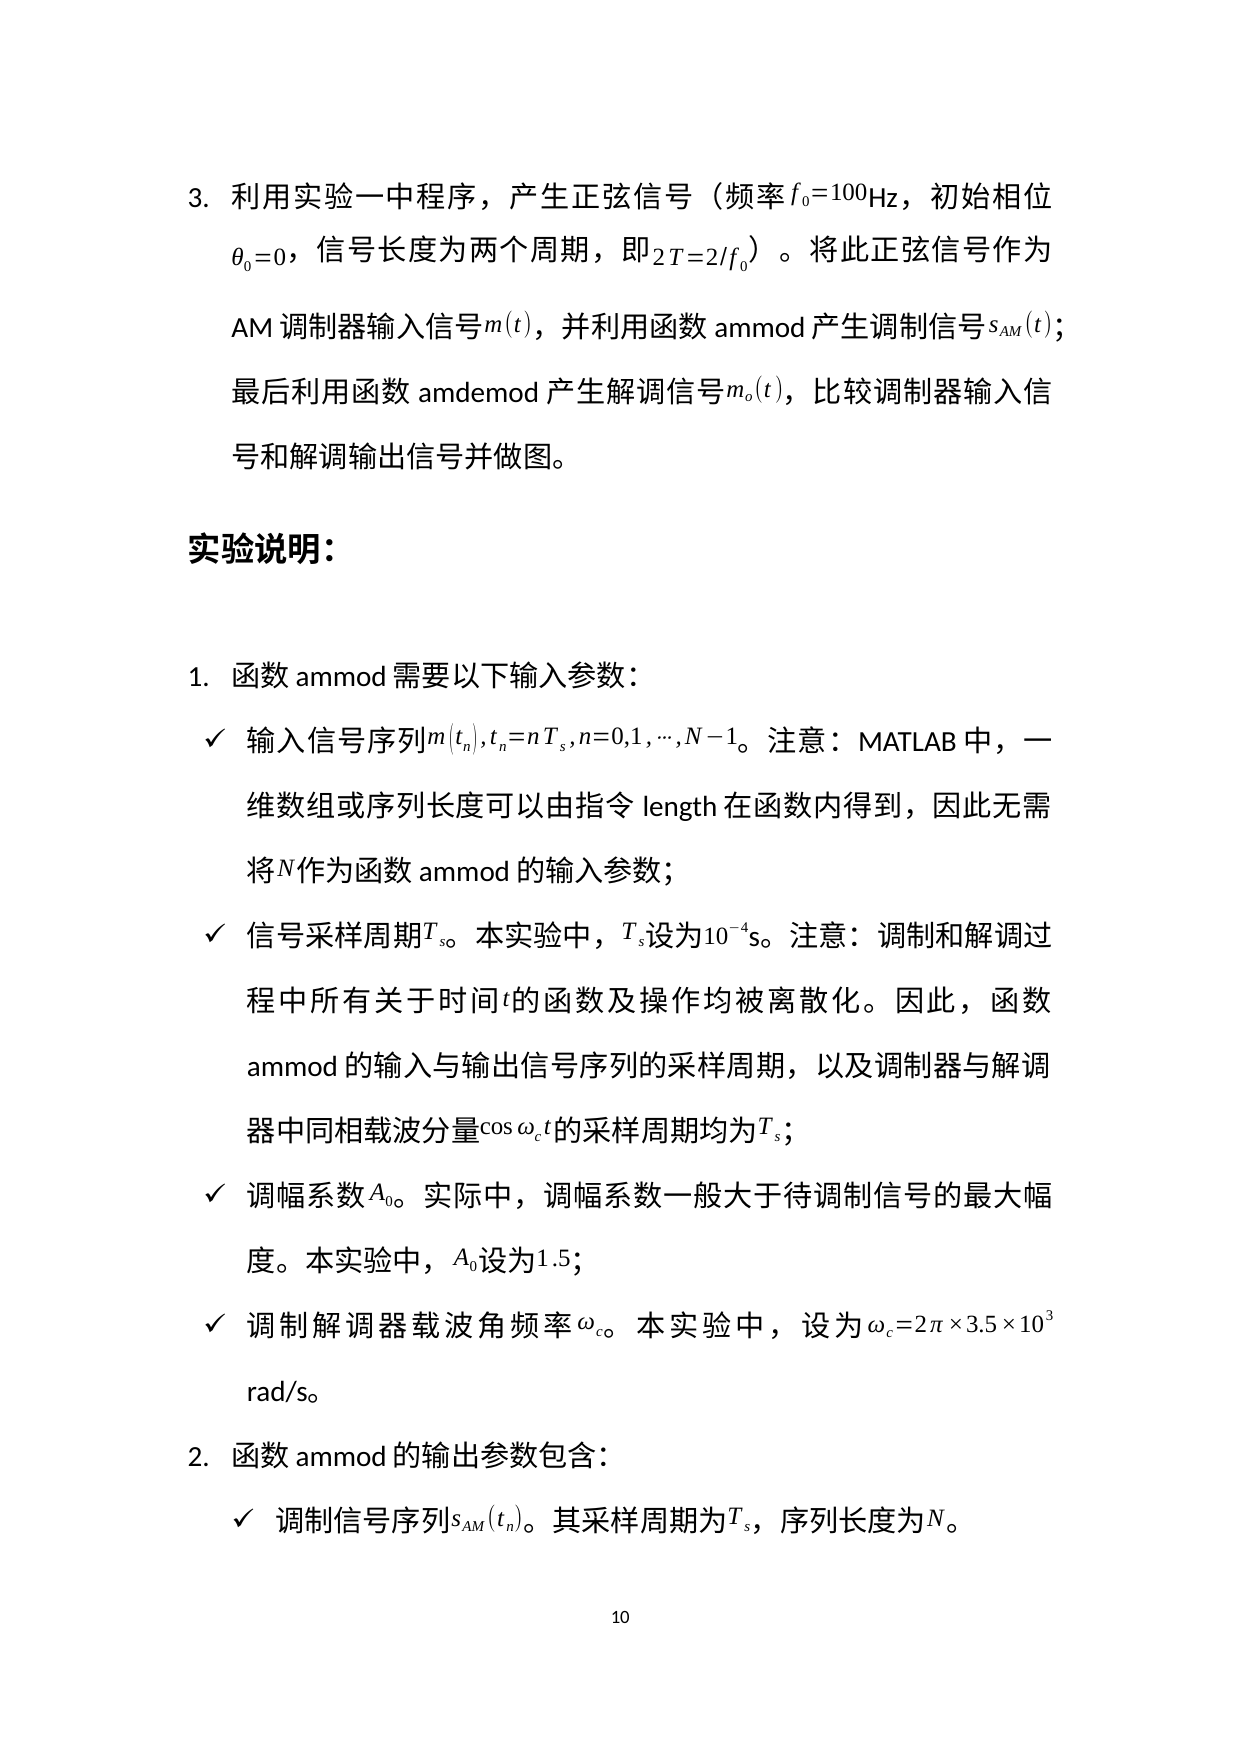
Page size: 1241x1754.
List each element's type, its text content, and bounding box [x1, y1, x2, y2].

list 函数ammod需要以下输入参数： [187, 641, 1053, 706]
list 函数ammod的输出参数包含： [187, 1421, 1053, 1486]
list 信号采样周期。本实验中，设为s。注意：调制和解调过程中所有关于时间的函数及操作均被离散化。因此，函数ammod的输入与输出信号序列的采样周期，以及调制器与解调器中同相载波分量的采样周期均为； [203, 901, 1053, 1161]
list 利用实验一中程序，产生正弦信号（频率Hz，初始相位，信号长度为两个周期，即）。将此正弦信号作为AM调制器输入信号，并利用函数ammod产生调制信号；最后利用函数amdemod产生解调信号，比较调制器输入信号和解调输出信号并做图。 [187, 162, 1053, 487]
list 输入信号序列。注意：MATLAB中，一维数组或序列长度可以由指令length在函数内得到，因此无需将作为函数ammod的输入参数； [203, 706, 1053, 901]
list 调制解调器载波角频率。本实验中，设为 rad/s。 [203, 1291, 1053, 1421]
list 调制信号序列。其采样周期为，序列长度为。 [231, 1486, 1053, 1551]
list 调幅系数。实际中，调幅系数一般大于待调制信号的最大幅度。本实验中，设为； [203, 1161, 1053, 1291]
subtitle 实验说明： [187, 514, 1053, 579]
